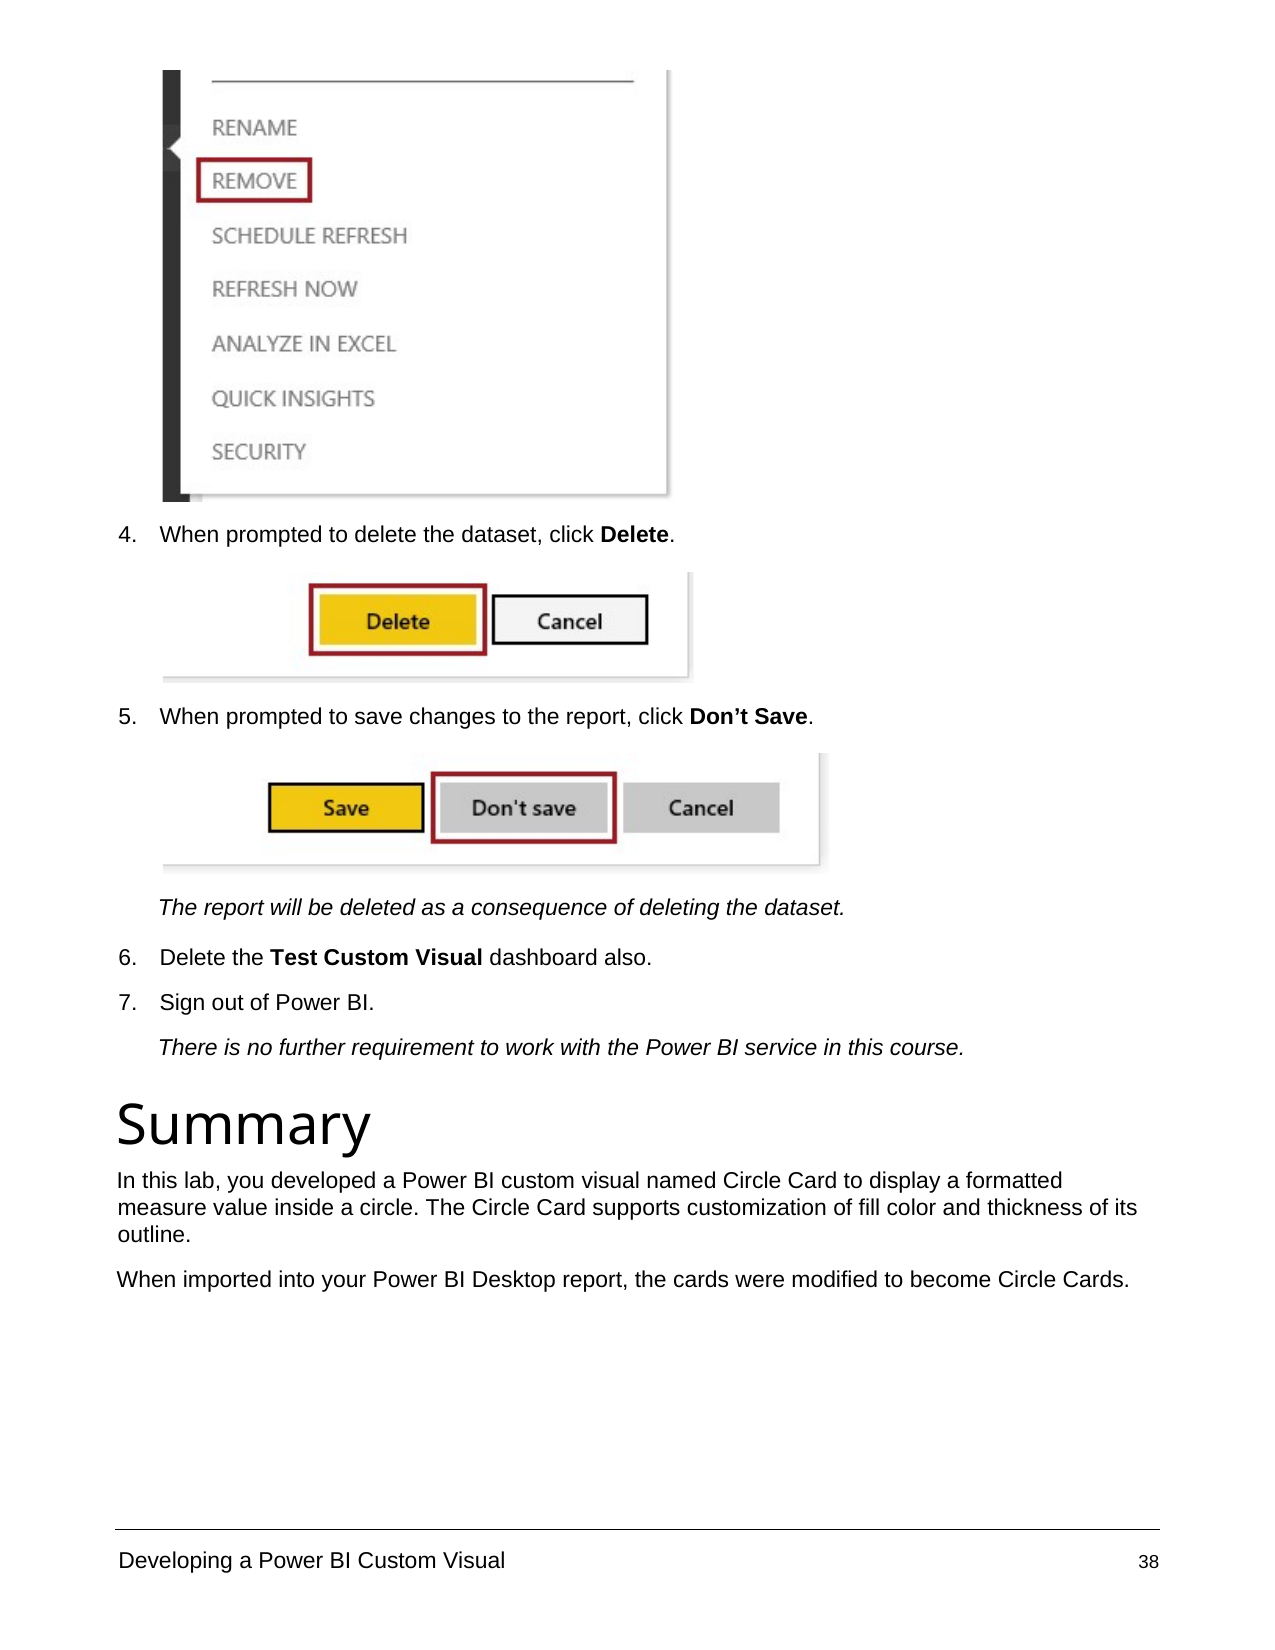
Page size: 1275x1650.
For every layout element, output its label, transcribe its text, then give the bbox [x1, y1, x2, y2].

list When prompted to delete the dataset, click Delete. [118, 521, 1157, 548]
text The report will be deleted as a consequence of deleting the dataset. [158, 893, 1157, 920]
list Sign out of Power BI. [118, 989, 1157, 1015]
text When imported into your Power BI Desktop report, the cards were modified to become Circle Cards. [116, 1266, 1157, 1292]
picture [162, 70, 675, 502]
list When prompted to save changes to the report, click Don’t Save. [118, 703, 1157, 729]
picture [162, 572, 694, 683]
text There is no further requirement to work with the Power BI service in this course. [158, 1033, 1157, 1060]
subtitle Summary [116, 1084, 1165, 1161]
text In this lab, you developed a Power BI custom visual named Circle Card to display a formatted measure value inside a circle. The Circle Card supports customization of fill color and thickness of its outline. [116, 1167, 1157, 1247]
picture [162, 753, 830, 874]
list Delete the Test Custom Visual dashboard also. [118, 944, 1157, 970]
